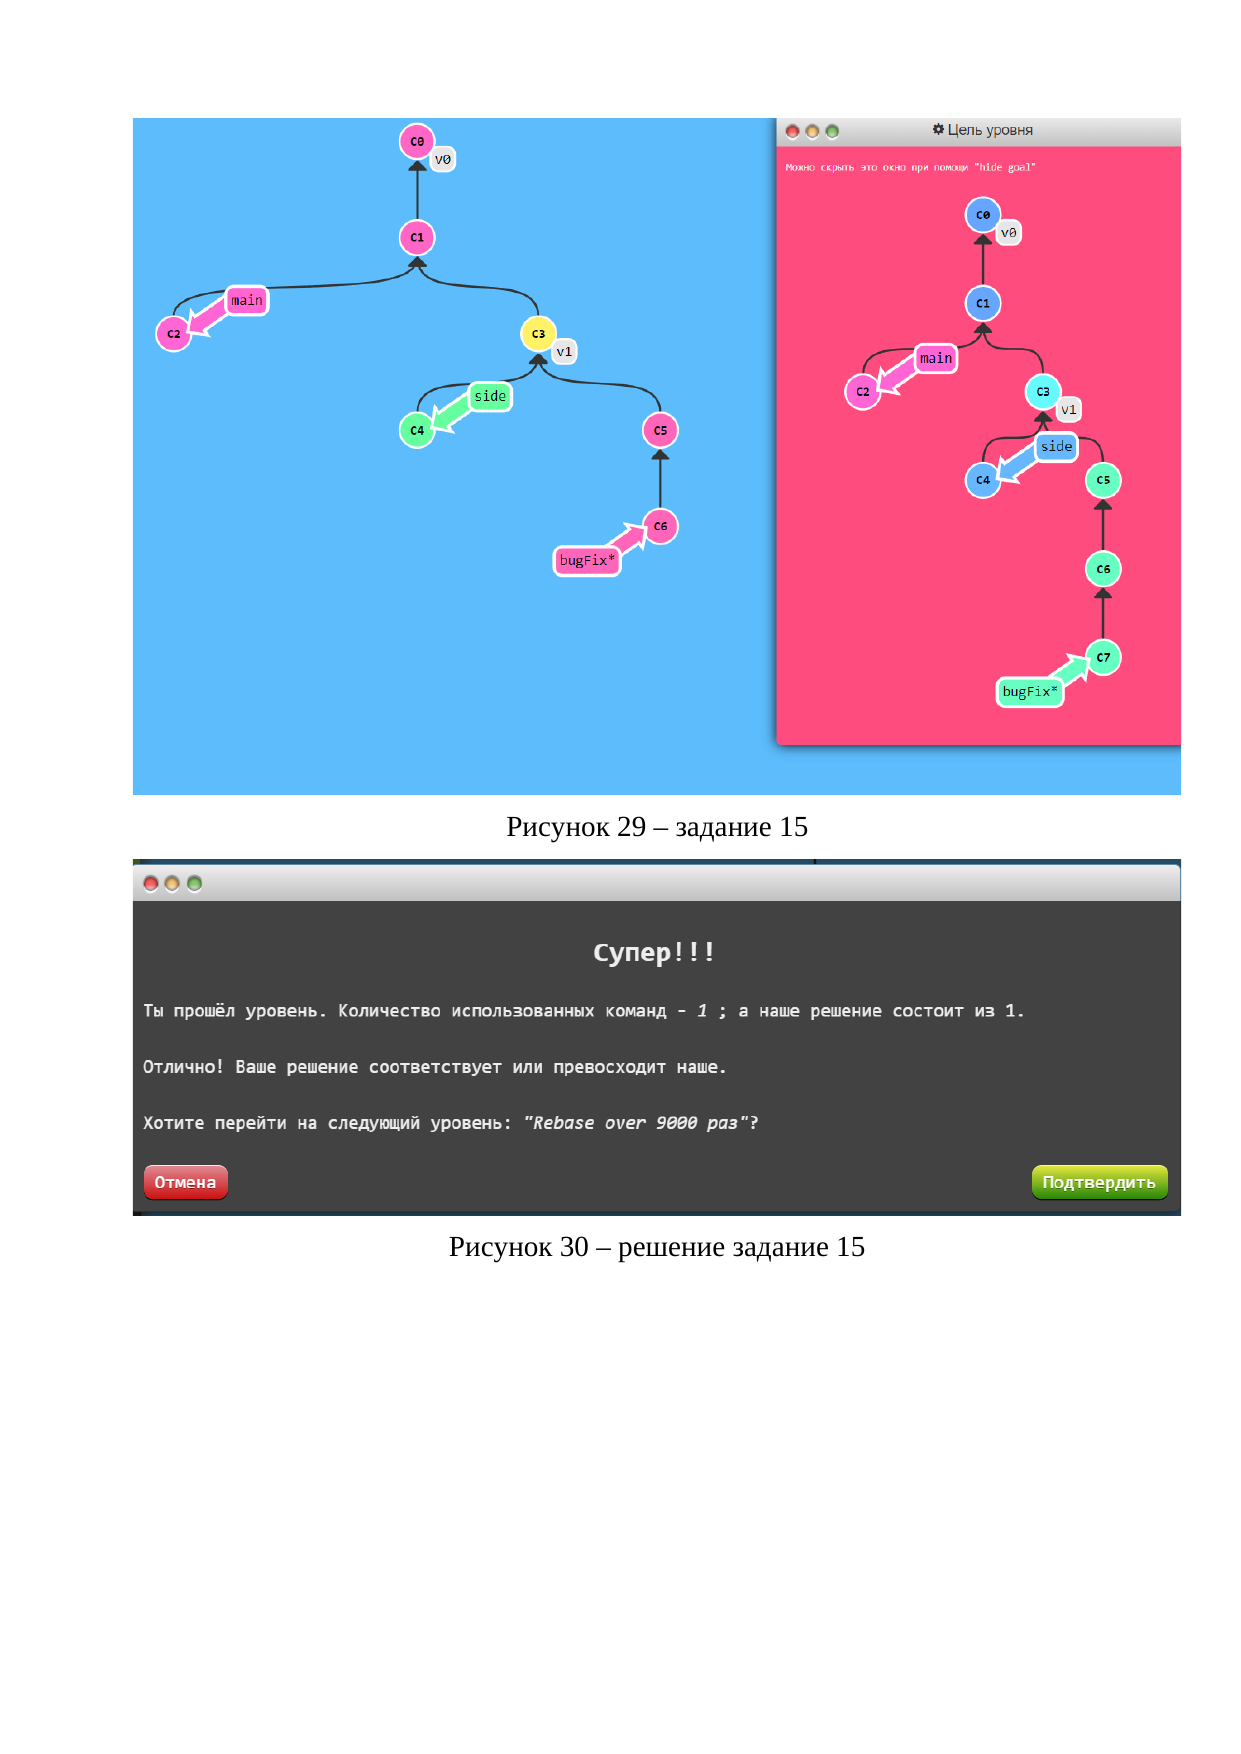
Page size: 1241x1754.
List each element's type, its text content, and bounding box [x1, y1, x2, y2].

text Рисунок 30 – решение задание 15 [133, 1229, 1181, 1263]
picture [132, 859, 1182, 1216]
picture [132, 118, 1182, 795]
text Рисунок 29 – задание 15 [133, 809, 1181, 842]
